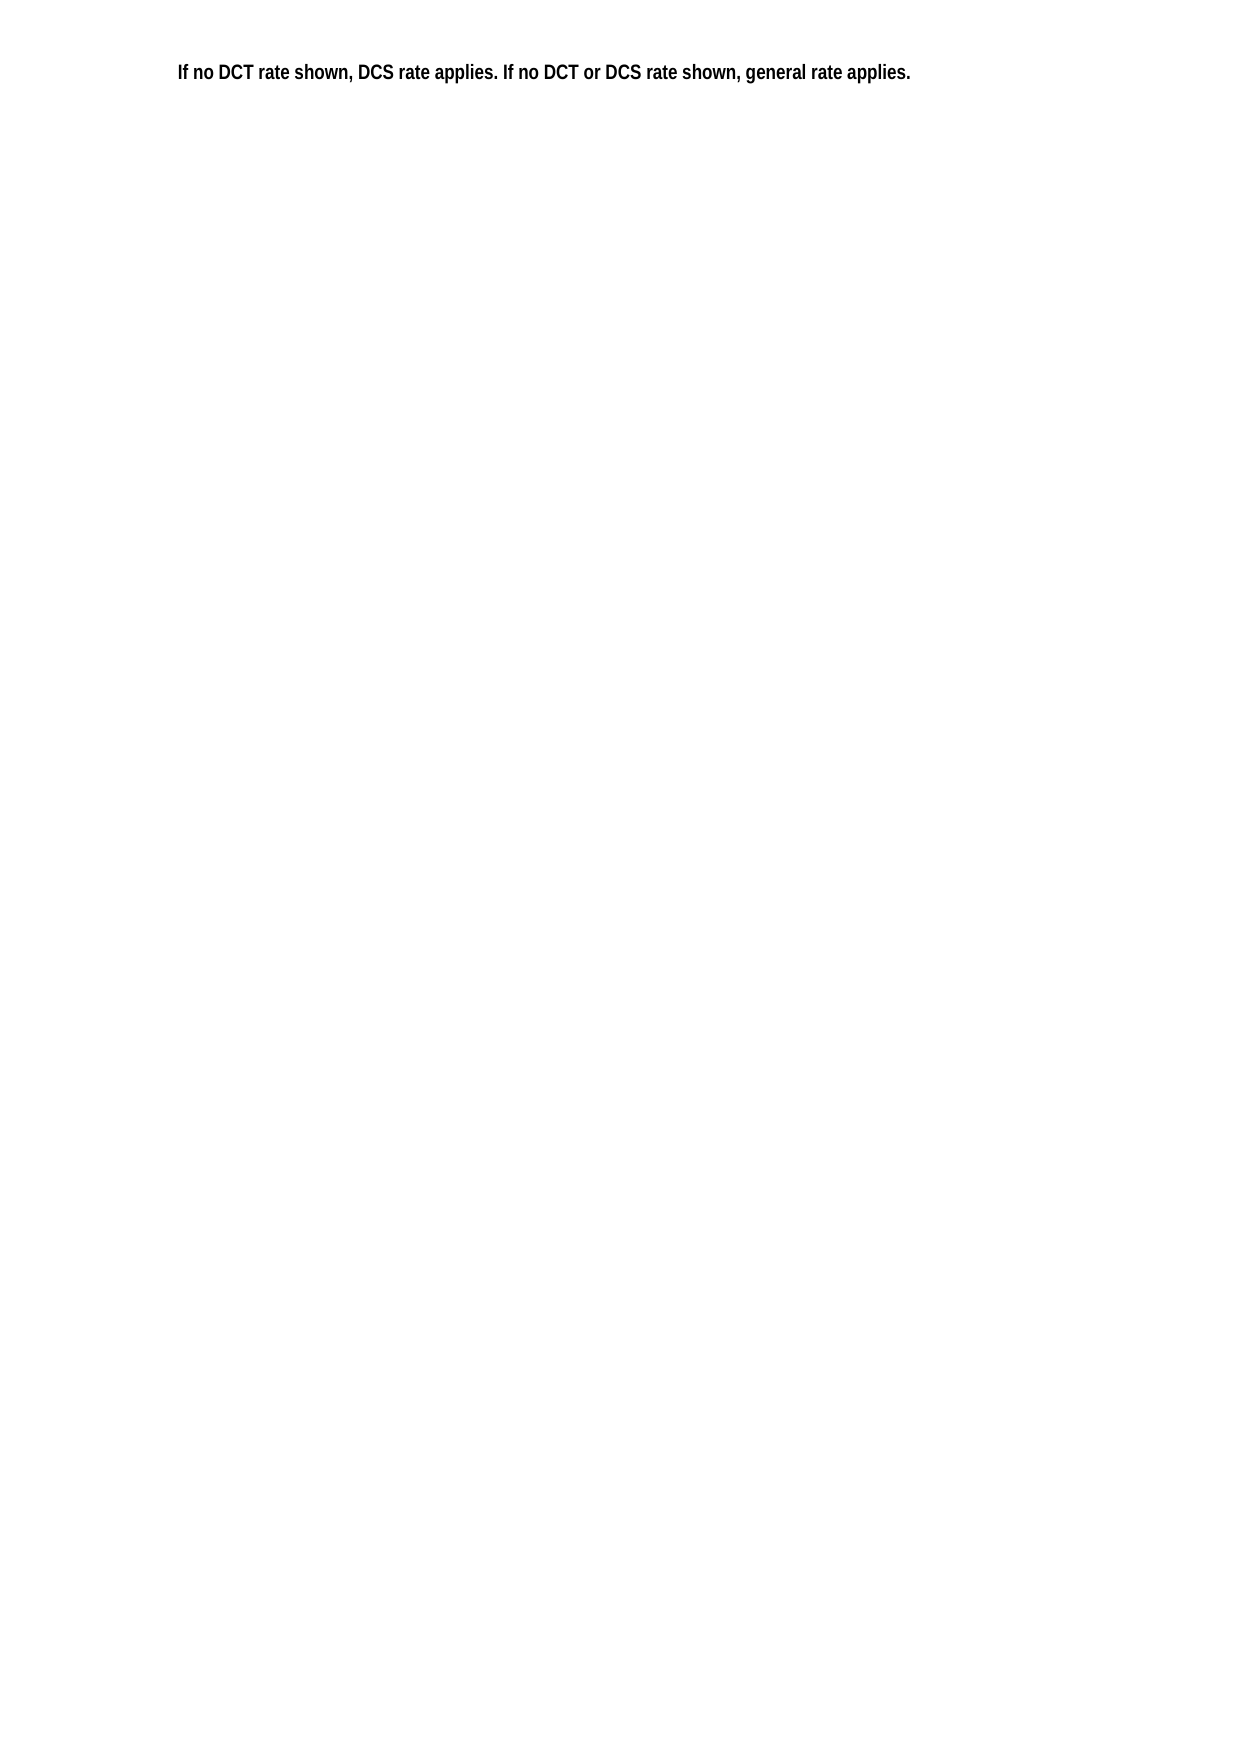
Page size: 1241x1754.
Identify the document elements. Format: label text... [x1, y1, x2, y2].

text If no DCT rate shown, DCS rate applies. If no DCT or DCS rate shown, general rate applies. [178, 62, 1240, 84]
